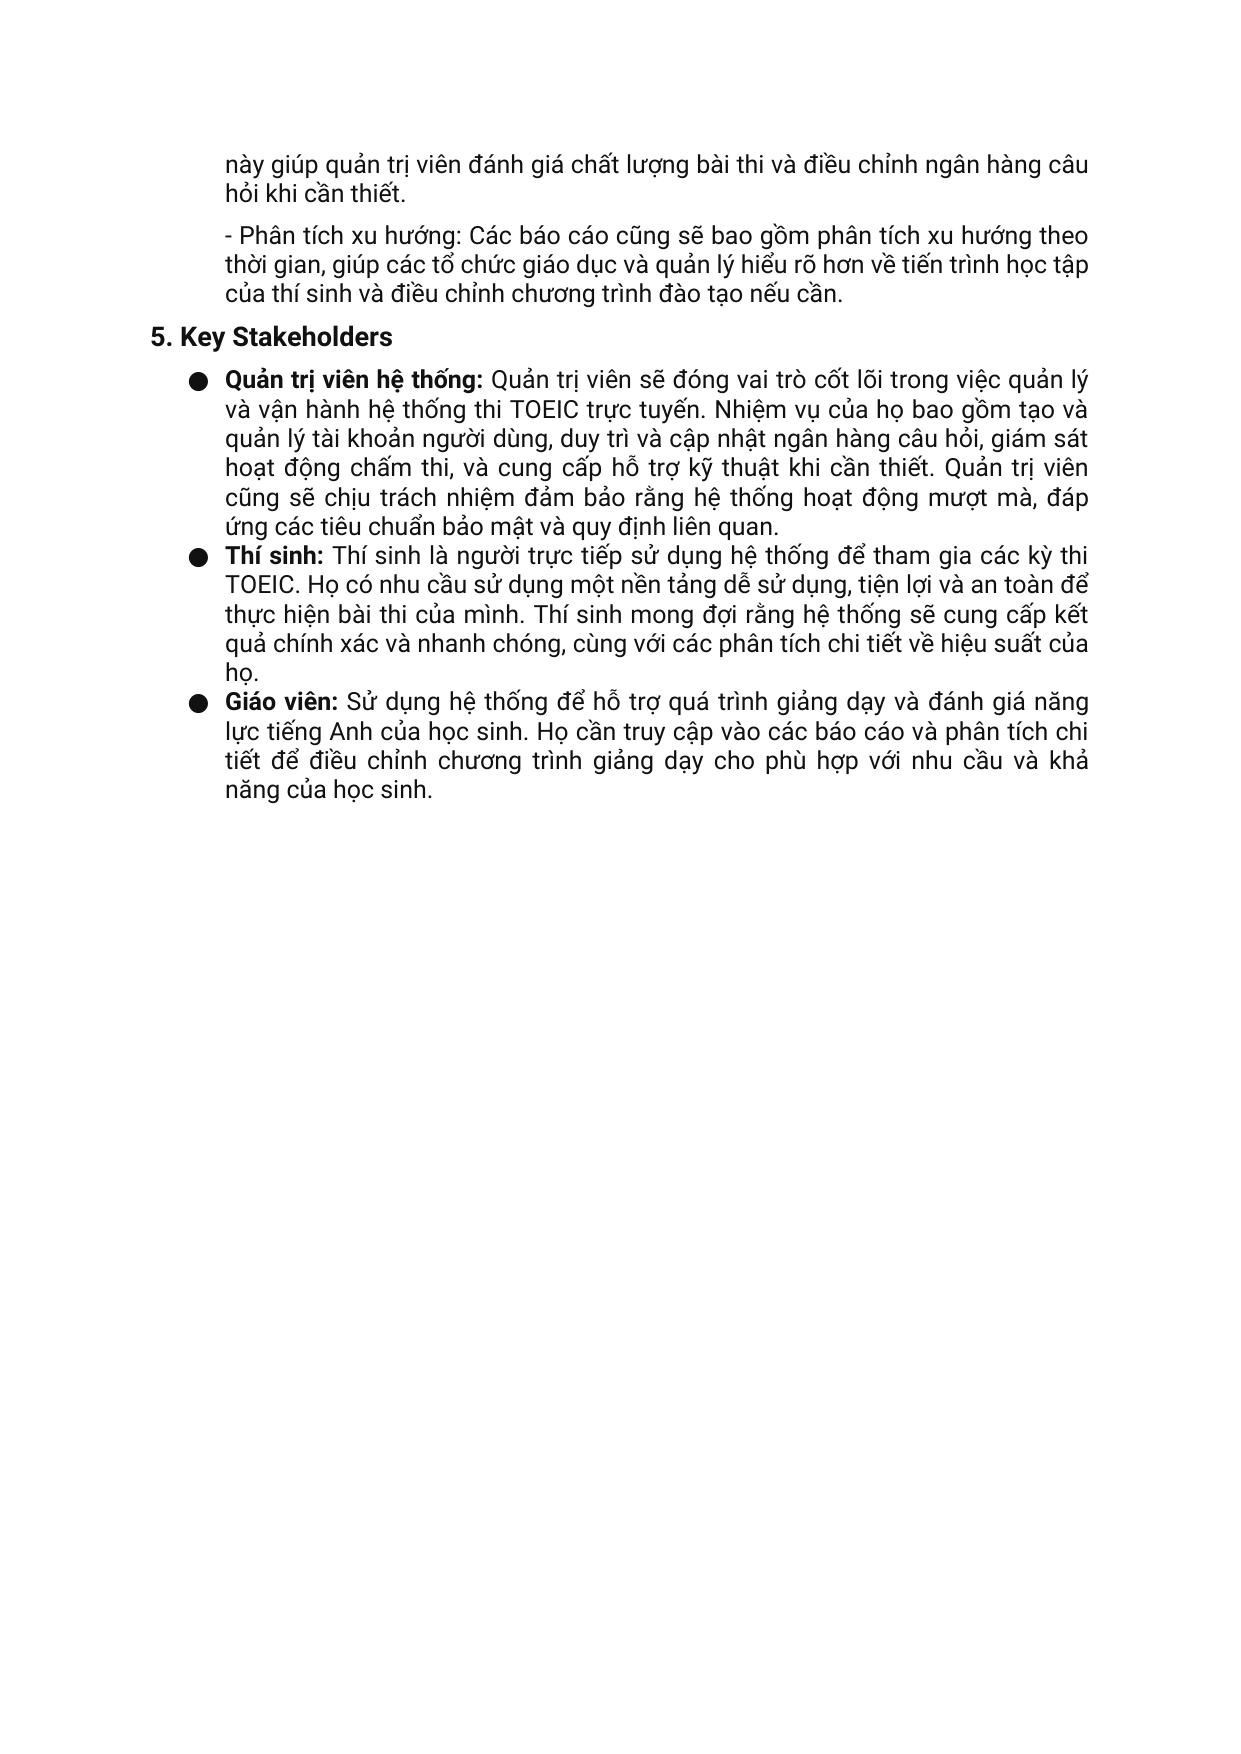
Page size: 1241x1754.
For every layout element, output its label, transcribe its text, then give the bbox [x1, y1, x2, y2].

text - Phân tích xu hướng: Các báo cáo cũng sẽ bao gồm phân tích xu hướng theo thời gian, giúp các tổ chức giáo dục và quản lý hiểu rõ hơn về tiến trình học tập của thí sinh và điều chỉnh chương trình đào tạo nếu cần. [225, 221, 1090, 309]
subtitle 5. Key Stakeholders [150, 321, 1090, 353]
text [225, 150, 1090, 208]
list Thí sinh: Thí sinh là người trực tiếp sử dụng hệ thống để tham gia các kỳ thi TOEIC. Họ có nhu cầu sử dụng một nền tảng dễ sử dụng, tiện lợi và an toàn để thực hiện bài thi của mình. Thí sinh mong đợi rằng hệ thống sẽ cung cấp kết quả chính xác và nhanh chóng, cùng với các phân tích chi tiết về hiệu suất của họ. [187, 541, 1090, 688]
list Quản trị viên hệ thống: Quản trị viên sẽ đóng vai trò cốt lõi trong việc quản lý và vận hành hệ thống thi TOEIC trực tuyến. Nhiệm vụ của họ bao gồm tạo và quản lý tài khoản người dùng, duy trì và cập nhật ngân hàng câu hỏi, giám sát hoạt động chấm thi, và cung cấp hỗ trợ kỹ thuật khi cần thiết. Quản trị viên cũng sẽ chịu trách nhiệm đảm bảo rằng hệ thống hoạt động mượt mà, đáp ứng các tiêu chuẩn bảo mật và quy định liên quan. [187, 366, 1090, 541]
list Giáo viên: Sử dụng hệ thống để hỗ trợ quá trình giảng dạy và đánh giá năng lực tiếng Anh của học sinh. Họ cần truy cập vào các báo cáo và phân tích chi tiết để điều chỉnh chương trình giảng dạy cho phù hợp với nhu cầu và khả năng của học sinh. [187, 688, 1090, 805]
